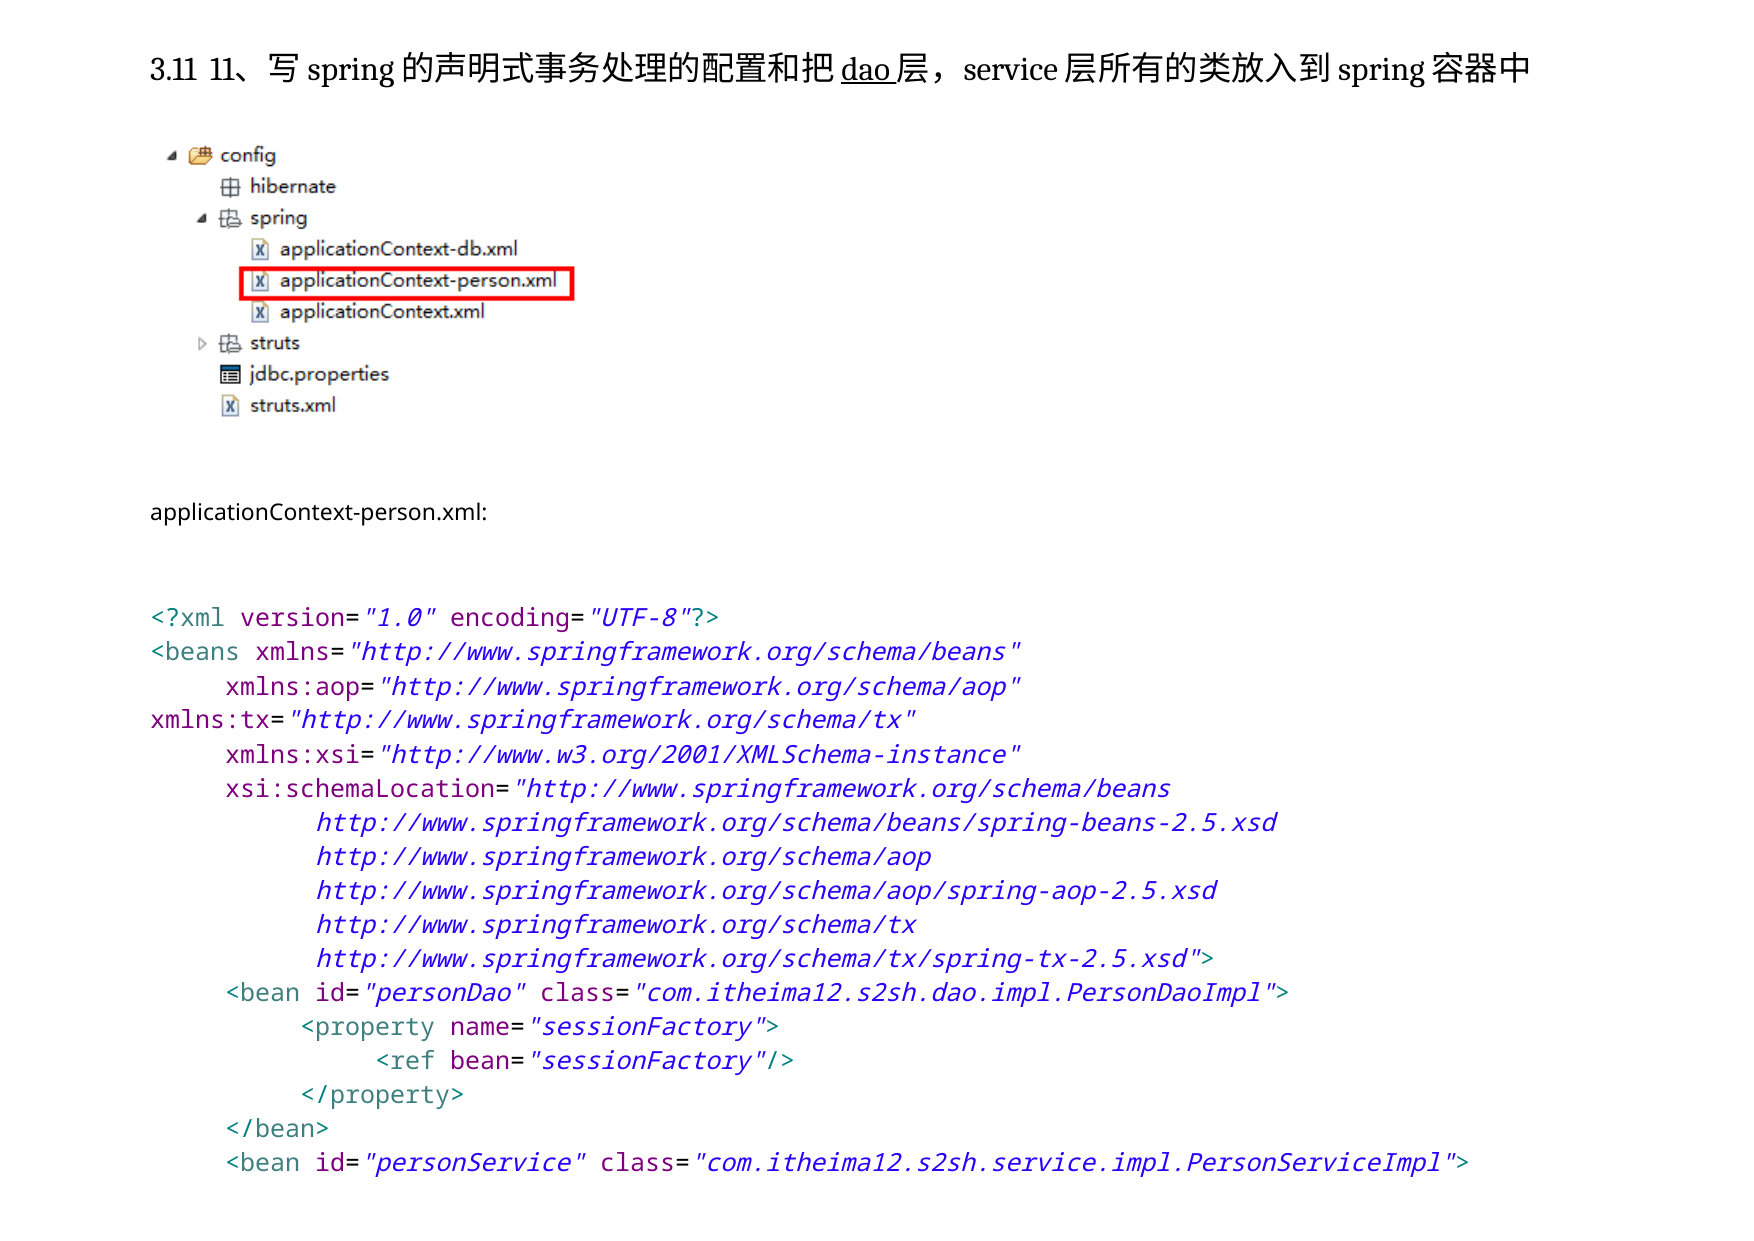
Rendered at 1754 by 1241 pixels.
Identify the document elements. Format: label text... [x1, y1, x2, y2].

text </bean> [150, 1111, 1636, 1145]
text applicationContext-person.xml: [150, 496, 1636, 527]
text xmlns:aop="http://www.springframework.org/schema/aop" xmlns:tx="http://www.springframework.org/schema/tx" [150, 668, 1636, 736]
picture [150, 140, 594, 423]
subtitle 11、写spring的声明式事务处理的配置和把dao层，service层所有的类放入到spring容器中 [150, 41, 1636, 89]
text <beans xmlns="http://www.springframework.org/schema/beans" [150, 634, 1636, 668]
text http://www.springframework.org/schema/aop [150, 838, 1636, 872]
text <property name="sessionFactory"> [150, 1009, 1636, 1043]
text http://www.springframework.org/schema/tx/spring-tx-2.5.xsd"> [150, 941, 1636, 975]
text </property> [150, 1077, 1636, 1111]
text xmlns:xsi="http://www.w3.org/2001/XMLSchema-instance" [150, 736, 1636, 770]
text http://www.springframework.org/schema/beans/spring-beans-2.5.xsd [150, 804, 1636, 838]
text http://www.springframework.org/schema/aop/spring-aop-2.5.xsd [150, 872, 1636, 907]
text http://www.springframework.org/schema/tx [150, 907, 1636, 941]
text <?xml version="1.0" encoding="UTF-8"?> [150, 600, 1636, 634]
text <bean id="personService" class="com.itheima12.s2sh.service.impl.PersonServiceImpl"> [150, 1145, 1636, 1179]
text xsi:schemaLocation="http://www.springframework.org/schema/beans [150, 770, 1636, 804]
text <bean id="personDao" class="com.itheima12.s2sh.dao.impl.PersonDaoImpl"> [150, 975, 1636, 1009]
text <ref bean="sessionFactory"/> [150, 1043, 1636, 1077]
